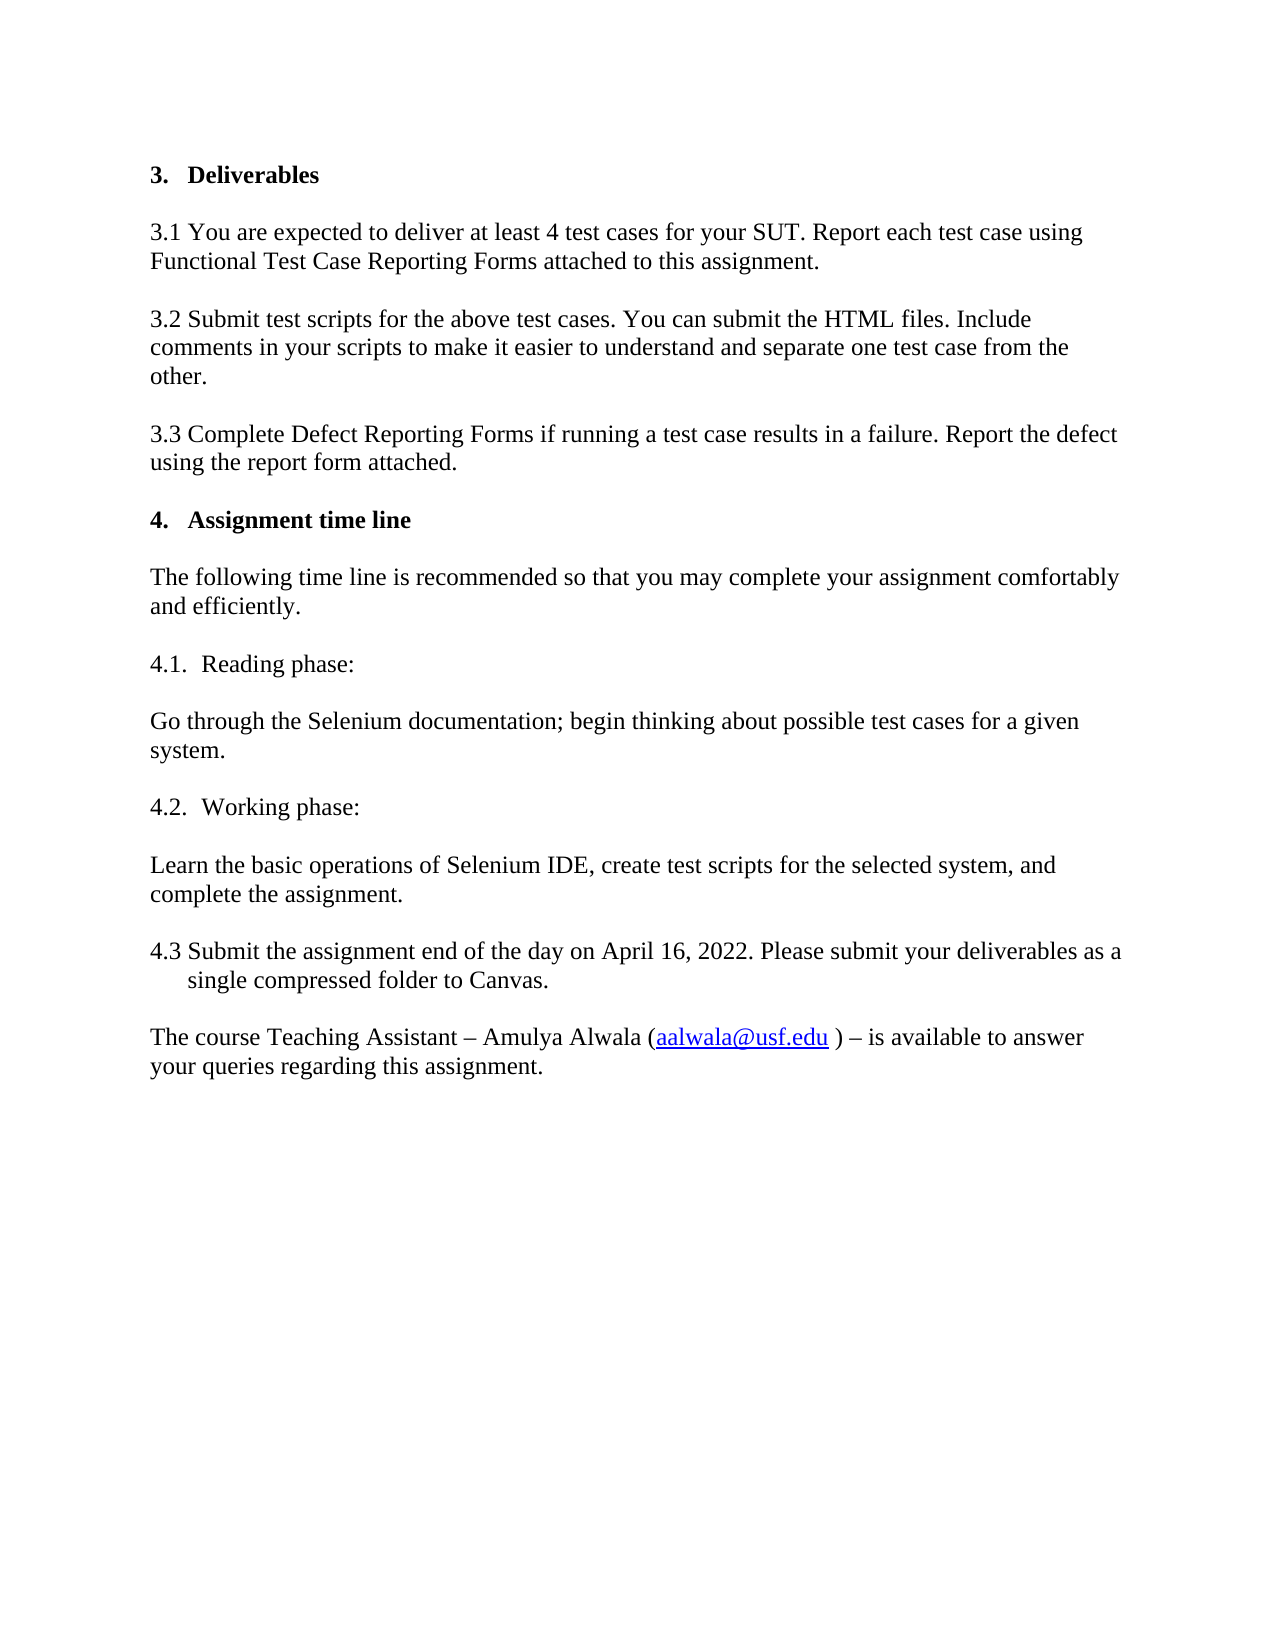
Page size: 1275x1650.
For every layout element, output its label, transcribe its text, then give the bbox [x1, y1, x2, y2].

list Deliverables [150, 160, 1125, 189]
text The following time line is recommended so that you may complete your assignment comfortably and efficiently. [150, 562, 1125, 620]
text 3.3 Complete Defect Reporting Forms if running a test case results in a failure. Report the defect using the report form attached. [150, 419, 1125, 476]
list Submit the assignment end of the day on April 16, 2022. Please submit your deliverables as a single compressed folder to Canvas. [150, 936, 1125, 994]
list Working phase: [150, 792, 1125, 821]
text Learn the basic operations of Selenium IDE, create test scripts for the selected system, and complete the assignment. [150, 850, 1125, 907]
list Assignment time line [150, 505, 1125, 534]
text 3.1 You are expected to deliver at least 4 test cases for your SUT. Report each test case using Functional Test Case Reporting Forms attached to this assignment. [150, 217, 1125, 275]
text Go through the Selenium documentation; begin thinking about possible test cases for a given system. [150, 706, 1125, 764]
text The course Teaching Assistant – Amulya Alwala (aalwala@usf.edu ) – is available to answer your queries regarding this assignment. [150, 1022, 1125, 1080]
text 3.2 Submit test scripts for the above test cases. You can submit the HTML files. Include comments in your scripts to make it easier to understand and separate one test case from the other. [150, 304, 1125, 390]
list Reading phase: [150, 649, 1125, 677]
